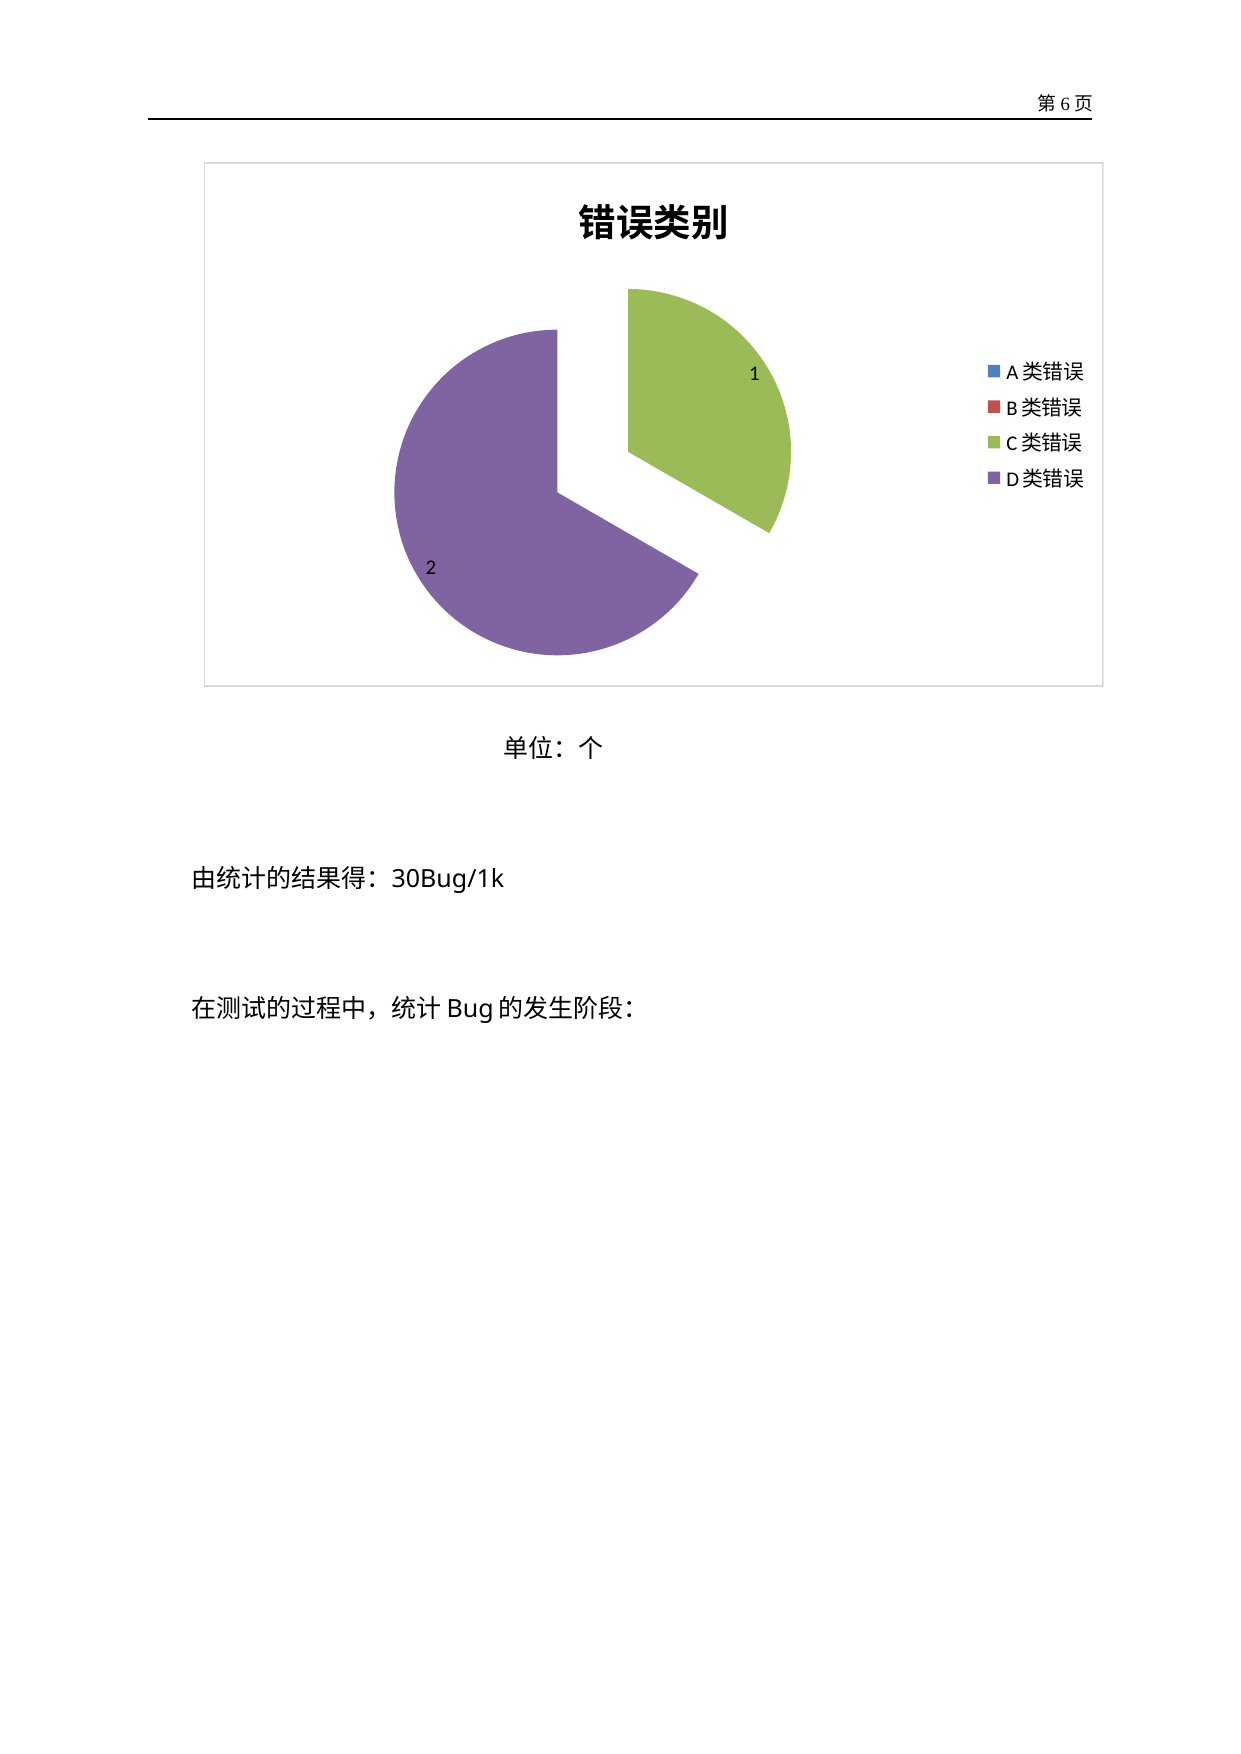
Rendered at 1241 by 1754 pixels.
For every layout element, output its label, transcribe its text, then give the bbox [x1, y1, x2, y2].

text 单位：个 [148, 714, 1092, 779]
text 在测试的过程中，统计Bug的发生阶段： [148, 974, 1092, 1039]
text 由统计的结果得：30Bug/1k [148, 844, 1092, 909]
